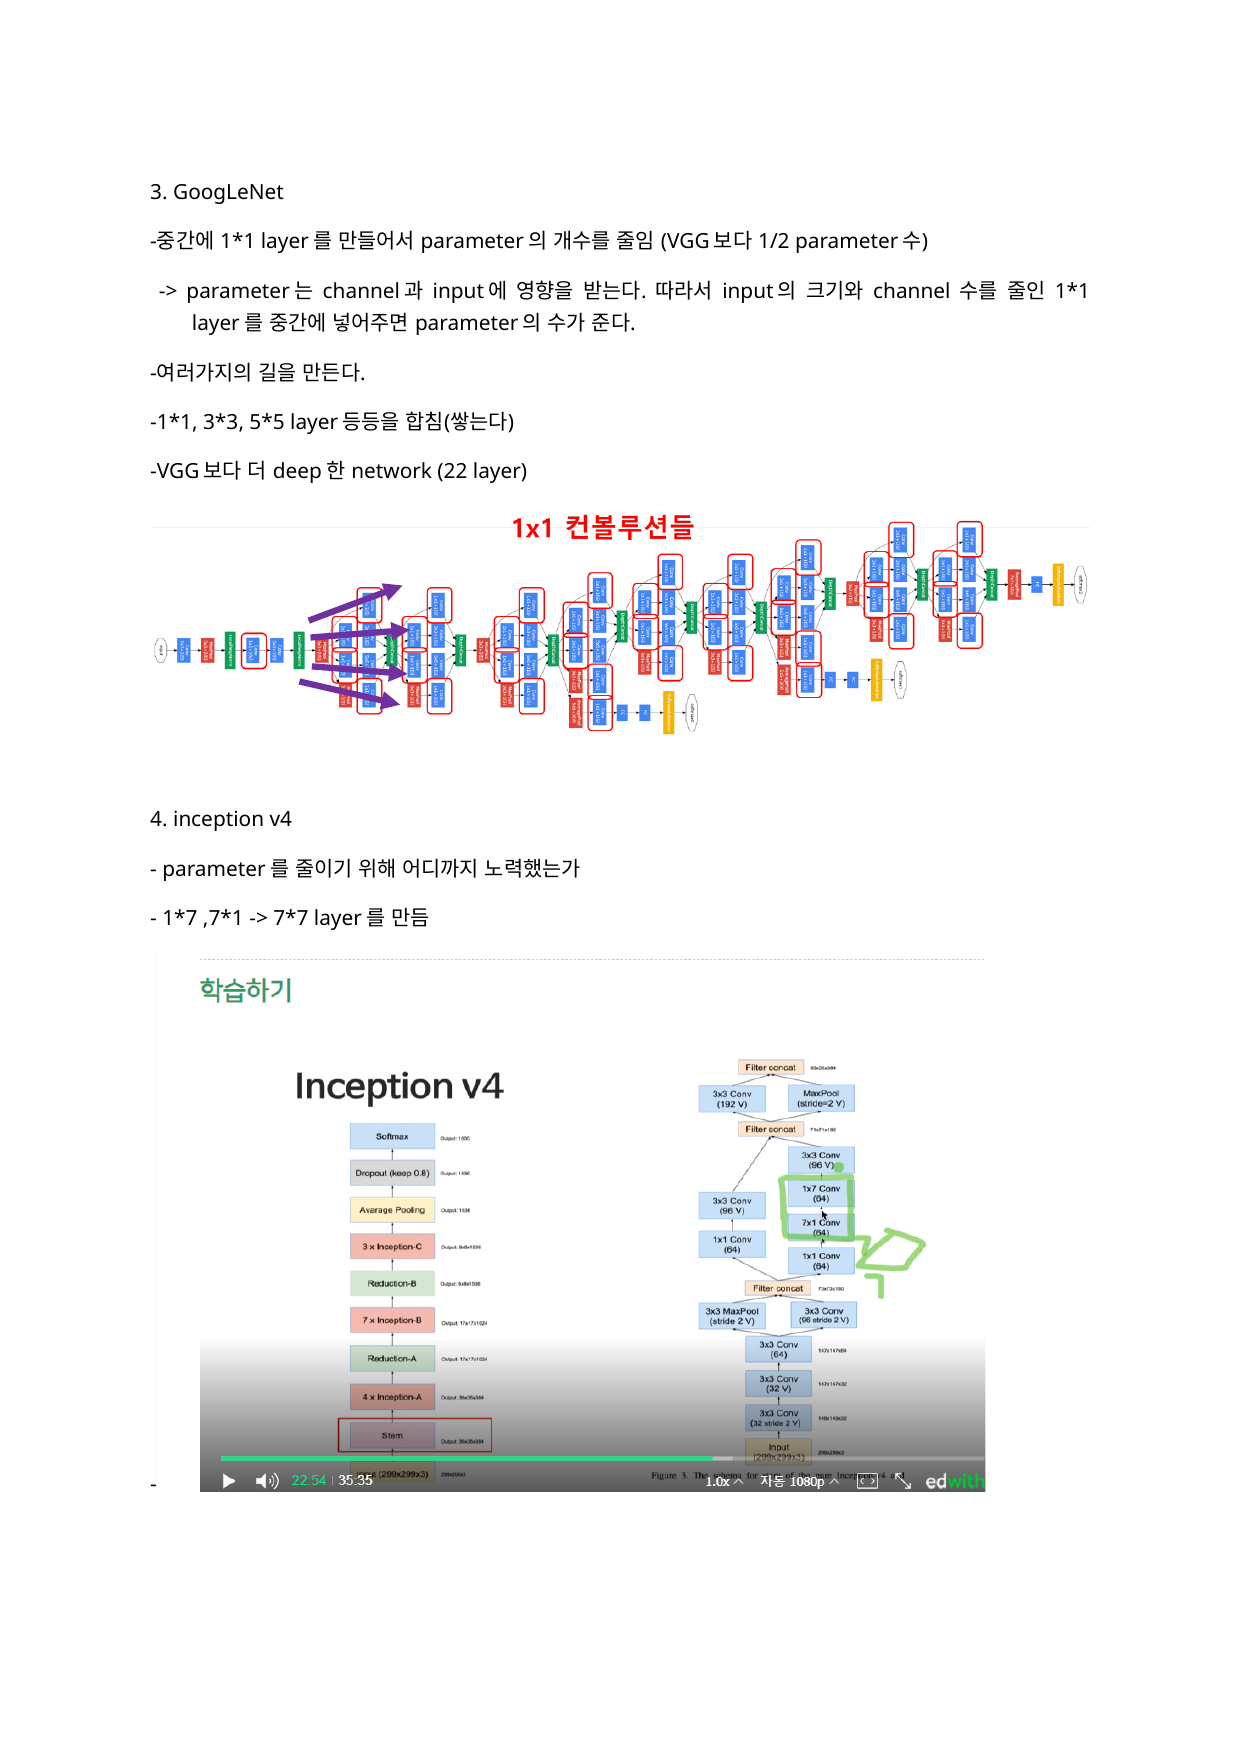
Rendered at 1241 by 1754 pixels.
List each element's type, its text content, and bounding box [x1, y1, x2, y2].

picture [150, 504, 1091, 739]
picture [156, 950, 986, 1492]
text 4. inception v4 [150, 804, 1090, 833]
text -여러가지의 길을 만든다. [150, 356, 1090, 386]
text - 1*7 ,7*1 -> 7*7 layer를 만듬 [150, 901, 1090, 932]
text 3. GoogLeNet [150, 177, 1090, 206]
text -1*1, 3*3, 5*5 layer등등을 합침(쌓는다) [150, 405, 1090, 436]
text -> parameter는 channel과 input에 영향을 받는다. 따라서 input의 크기와 channel 수를 줄인 1*1 layer를 중간에 넣어주면 parameter의 수가 준다. [150, 274, 1090, 337]
text -중간에 1*1 layer를 만들어서 parameter의 개수를 줄임 (VGG보다 1/2 parameter수) [150, 224, 1090, 255]
text - parameter를 줄이기 위해 어디까지 노력했는가 [150, 852, 1090, 882]
text -VGG보다 더 deep한 network (22 layer) [150, 455, 1090, 485]
